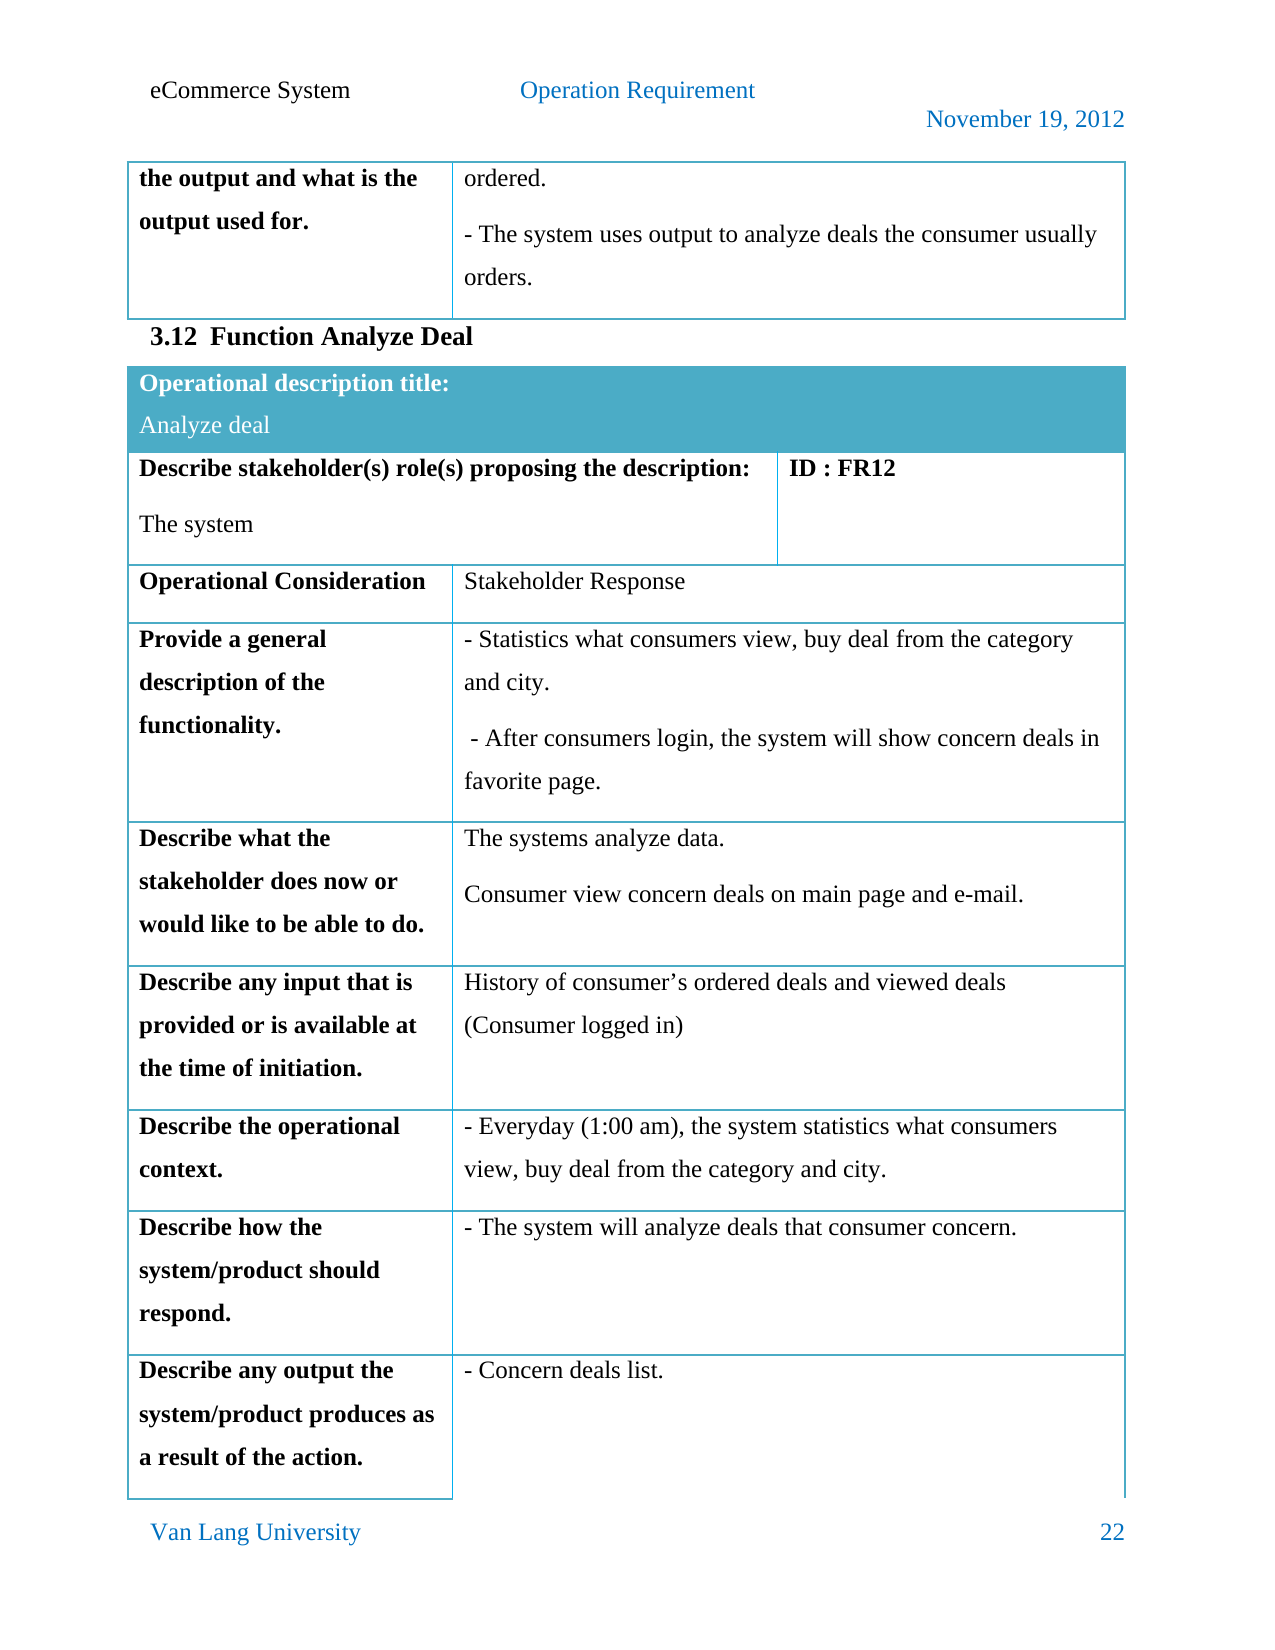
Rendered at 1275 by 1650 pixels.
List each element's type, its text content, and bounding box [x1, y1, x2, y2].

table_cell - The system will analyze deals that consumer concern. [453, 1212, 1124, 1353]
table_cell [453, 163, 1124, 318]
table_cell Describe how the system/product should respond. [129, 1212, 452, 1353]
table_cell - Concern deals list. [453, 1356, 1124, 1497]
table_cell Operational Consideration [129, 566, 452, 622]
subtitle Function Analyze Deal [150, 320, 1125, 351]
table_cell Describe any output the system/product produces as a result of the action. [129, 1356, 452, 1497]
table_header Operational description title: Analyze deal [129, 369, 1124, 451]
table_cell Describe what the stakeholder does now or would like to be able to do. [129, 823, 452, 965]
table_cell The systems analyze data. Consumer view concern deals on main page and e-mail. [453, 823, 1124, 965]
table_cell Provide a general description of the functionality. [129, 624, 452, 821]
table_cell - Statistics what consumers view, buy deal from the category and city. - After consumers login, the system will show concern deals in favorite page. [453, 624, 1124, 821]
table_cell Describe the operational context. [129, 1111, 452, 1210]
table_cell - Everyday (1:00 am), the system statistics what consumers view, buy deal from the category and city. [453, 1111, 1124, 1210]
table_cell ID : FR12 [778, 453, 1124, 564]
table_cell History of consumer’s ordered deals and viewed deals (Consumer logged in) [453, 967, 1124, 1109]
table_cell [129, 163, 452, 318]
table_cell Describe any input that is provided or is available at the time of initiation. [129, 967, 452, 1109]
table_cell Stakeholder Response [453, 566, 1124, 622]
table_cell Describe stakeholder(s) role(s) proposing the description: The system [129, 453, 777, 564]
